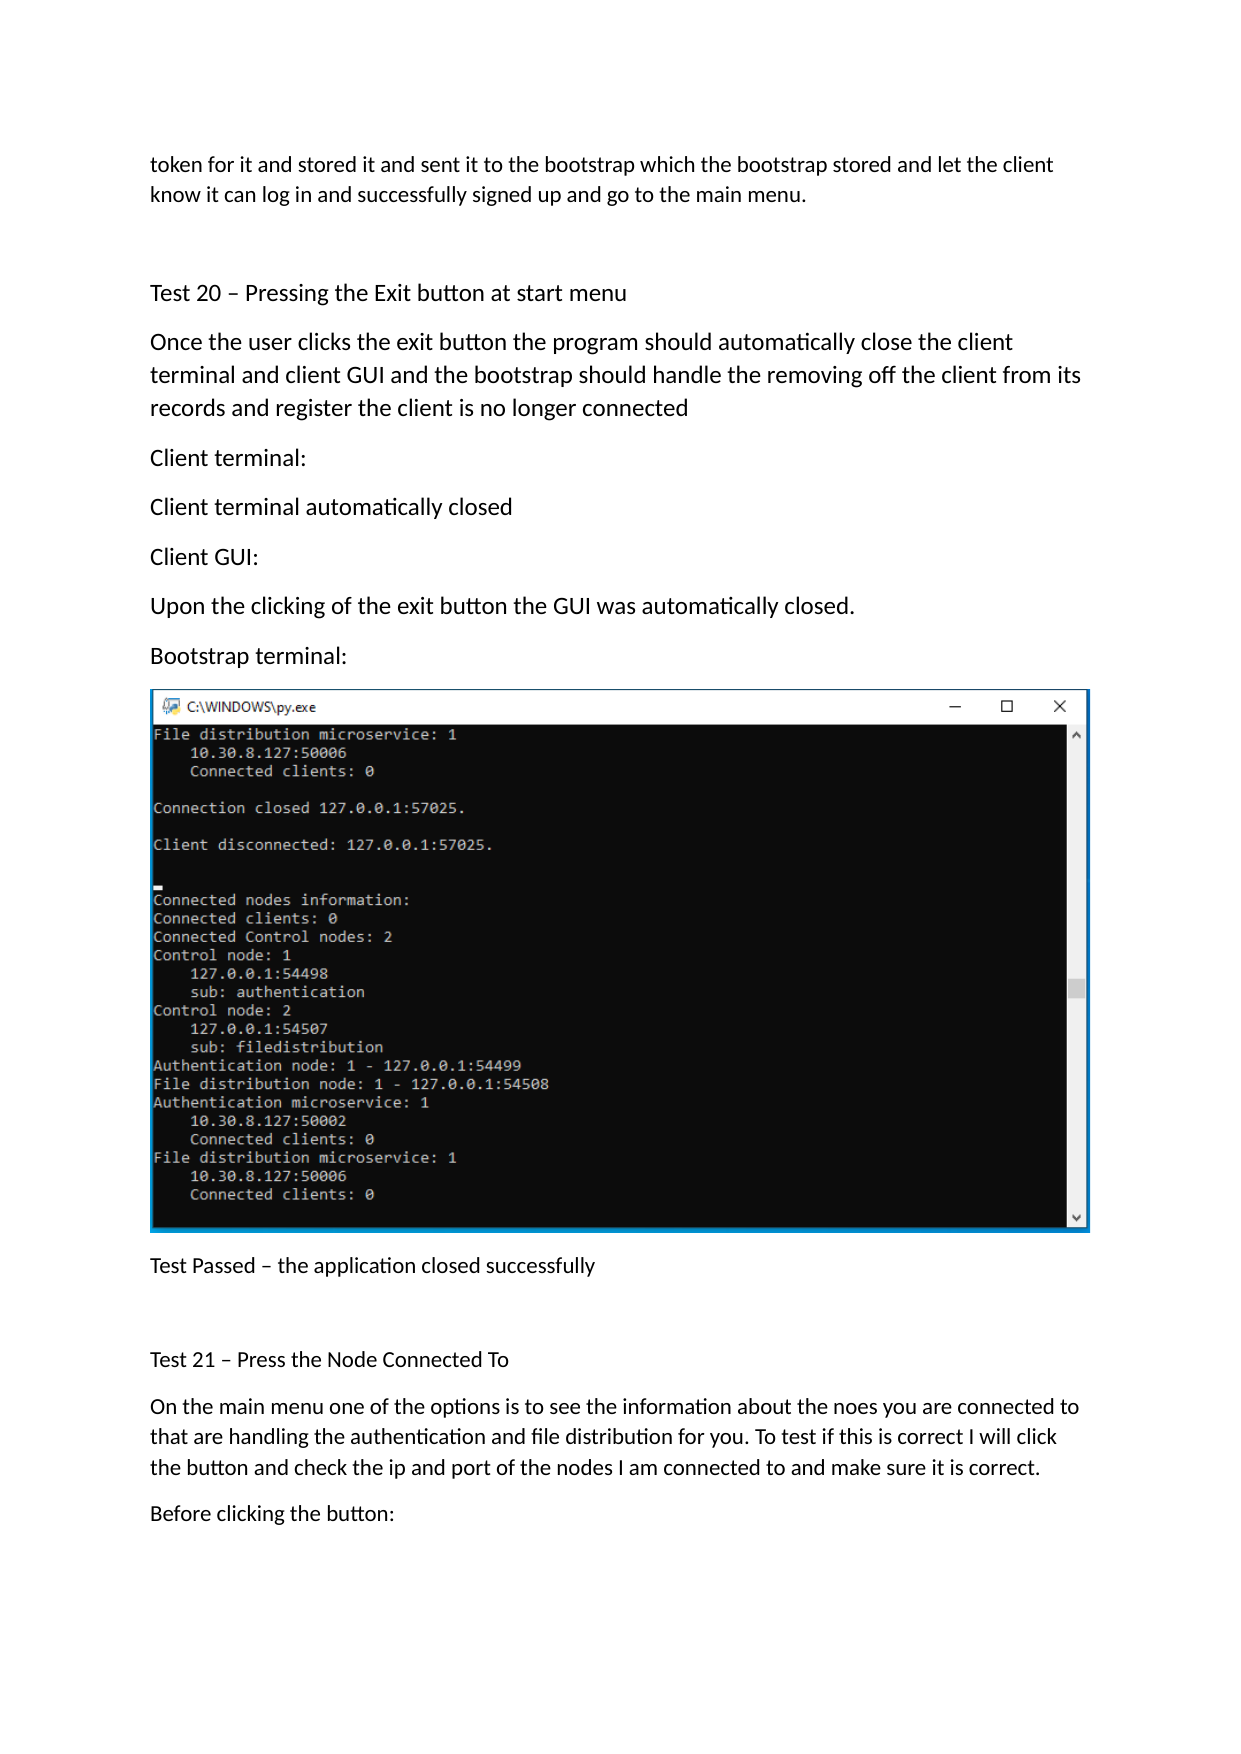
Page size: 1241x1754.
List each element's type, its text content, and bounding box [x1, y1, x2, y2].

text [150, 150, 1090, 208]
text Once the user clicks the exit button the program should automatically close the client terminal and client GUI and the bootstrap should handle the removing off the client from its records and register the client is no longer connected [150, 326, 1090, 423]
text Upon the clicking of the exit button the GUI was automatically closed. [150, 590, 1090, 621]
text Test Passed – the application closed successfully [150, 1252, 1090, 1279]
text Client terminal: [150, 442, 1090, 472]
text On the main menu one of the options is to see the information about the noes you are connected to that are handling the authentication and file distribution for you. To test if this is correct I will click the button and check the ip and port of the nodes I am connected to and make sure it is correct. [150, 1392, 1090, 1481]
text Client GUI: [150, 541, 1090, 571]
text Bootstrap terminal: [150, 640, 1090, 671]
text Test 21 – Press the Node Connected To [150, 1345, 1090, 1373]
text Client terminal automatically closed [150, 491, 1090, 522]
picture [153, 689, 1091, 1233]
text Test 20 – Pressing the Exit button at start menu [150, 277, 1090, 307]
text Before clicking the button: [150, 1499, 1090, 1527]
